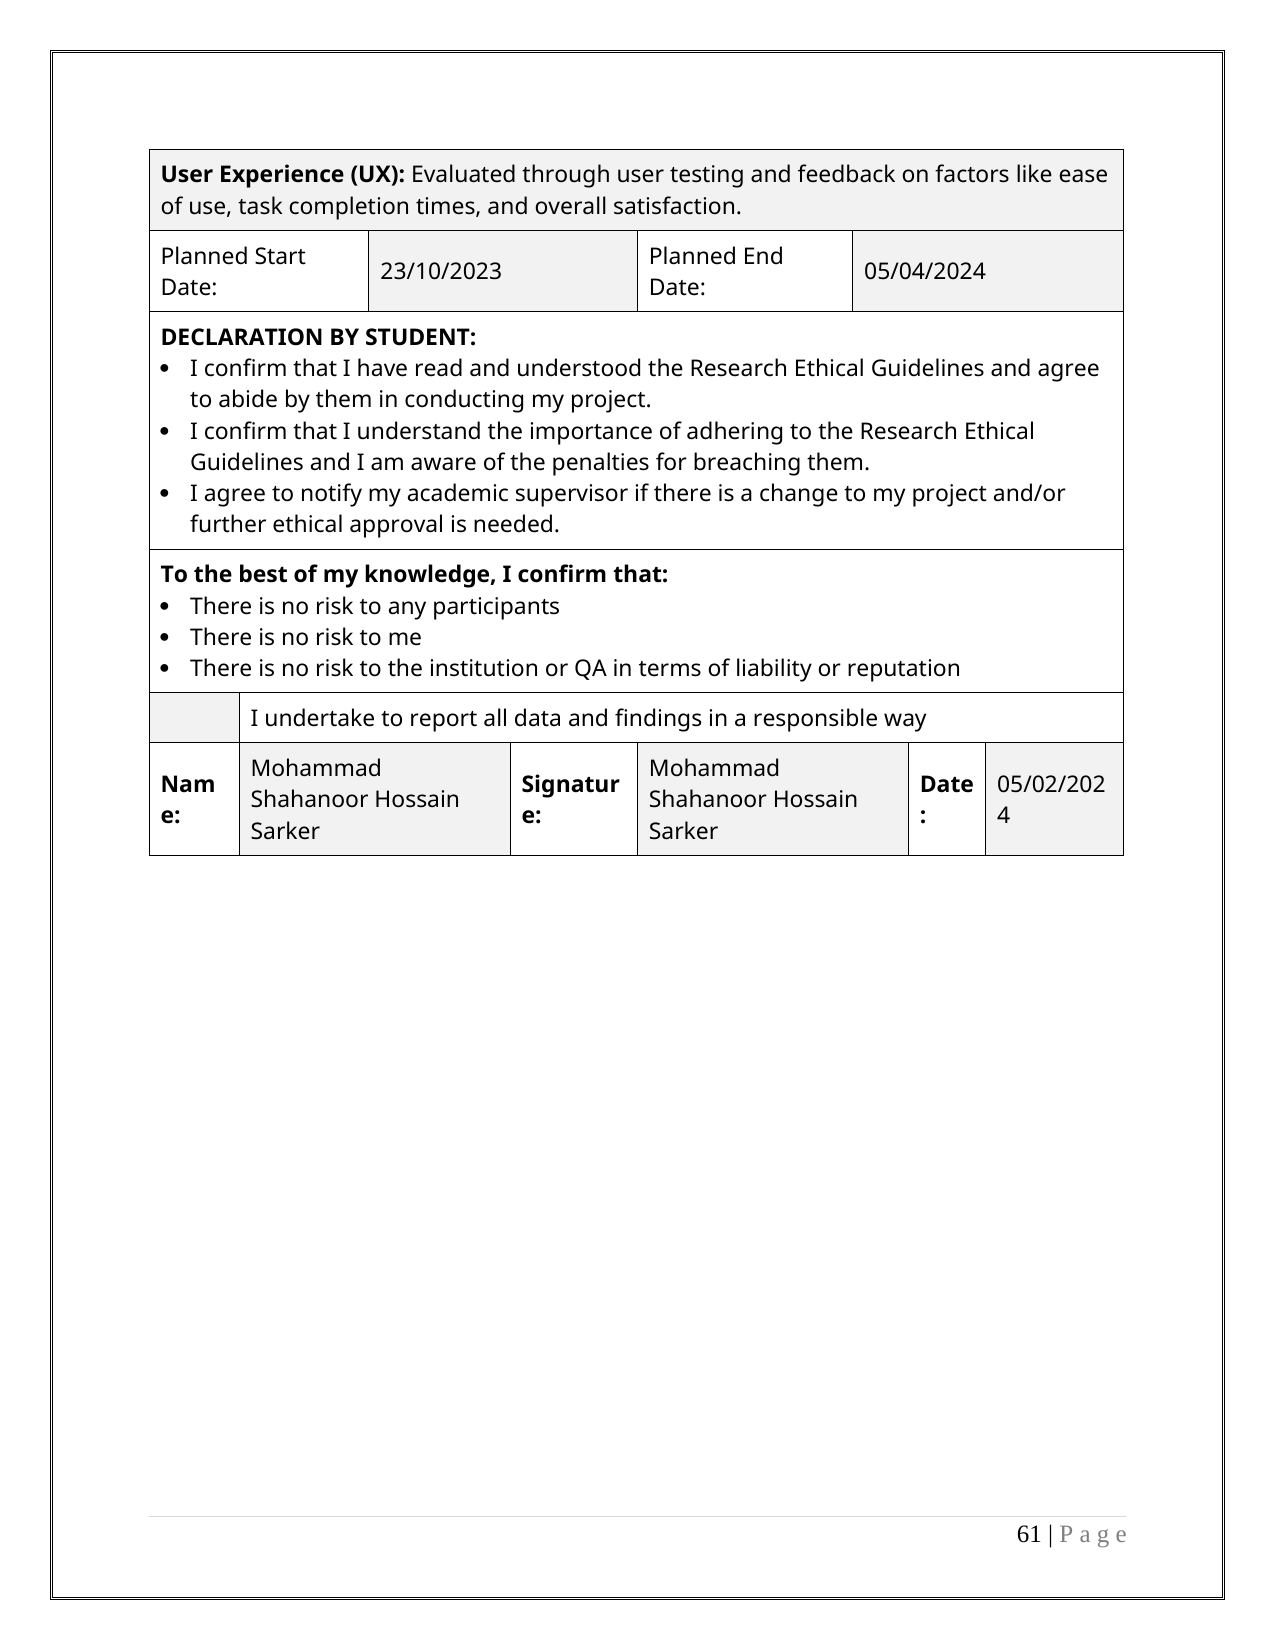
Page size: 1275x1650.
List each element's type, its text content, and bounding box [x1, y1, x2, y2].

table_cell [150, 693, 239, 742]
table_cell Mohammad Shahanoor Hossain Sarker [638, 743, 908, 855]
table_cell Name: [150, 743, 239, 855]
table_cell Planned End Date: [638, 231, 852, 311]
table_cell I undertake to report all data and findings in a responsible way [240, 693, 1123, 742]
table_cell DECLARATION BY STUDENT: I confirm that I have read and understood the Research Ethical Guidelines and agree to abide by them in conducting my project. I confirm that I understand the importance of adhering to the Research Ethical Guidelines and I am aware of the penalties for breaching them. I agree to notify my academic supervisor if there is a change to my project and/or further ethical approval is needed. [150, 312, 1123, 548]
table_cell Mohammad Shahanoor Hossain Sarker [240, 743, 510, 855]
table_cell 05/04/2024 [853, 231, 1123, 311]
table_cell 23/10/2023 [369, 231, 637, 311]
table_cell To the best of my knowledge, I confirm that: There is no risk to any participants There is no risk to me There is no risk to the institution or QA in terms of liability or reputation [150, 550, 1123, 692]
table_cell 05/02/2024 [986, 743, 1123, 855]
table_cell Date: [909, 743, 985, 855]
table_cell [150, 150, 1123, 230]
table_cell Planned Start Date: [150, 231, 368, 311]
table_cell Signature: [511, 743, 637, 855]
